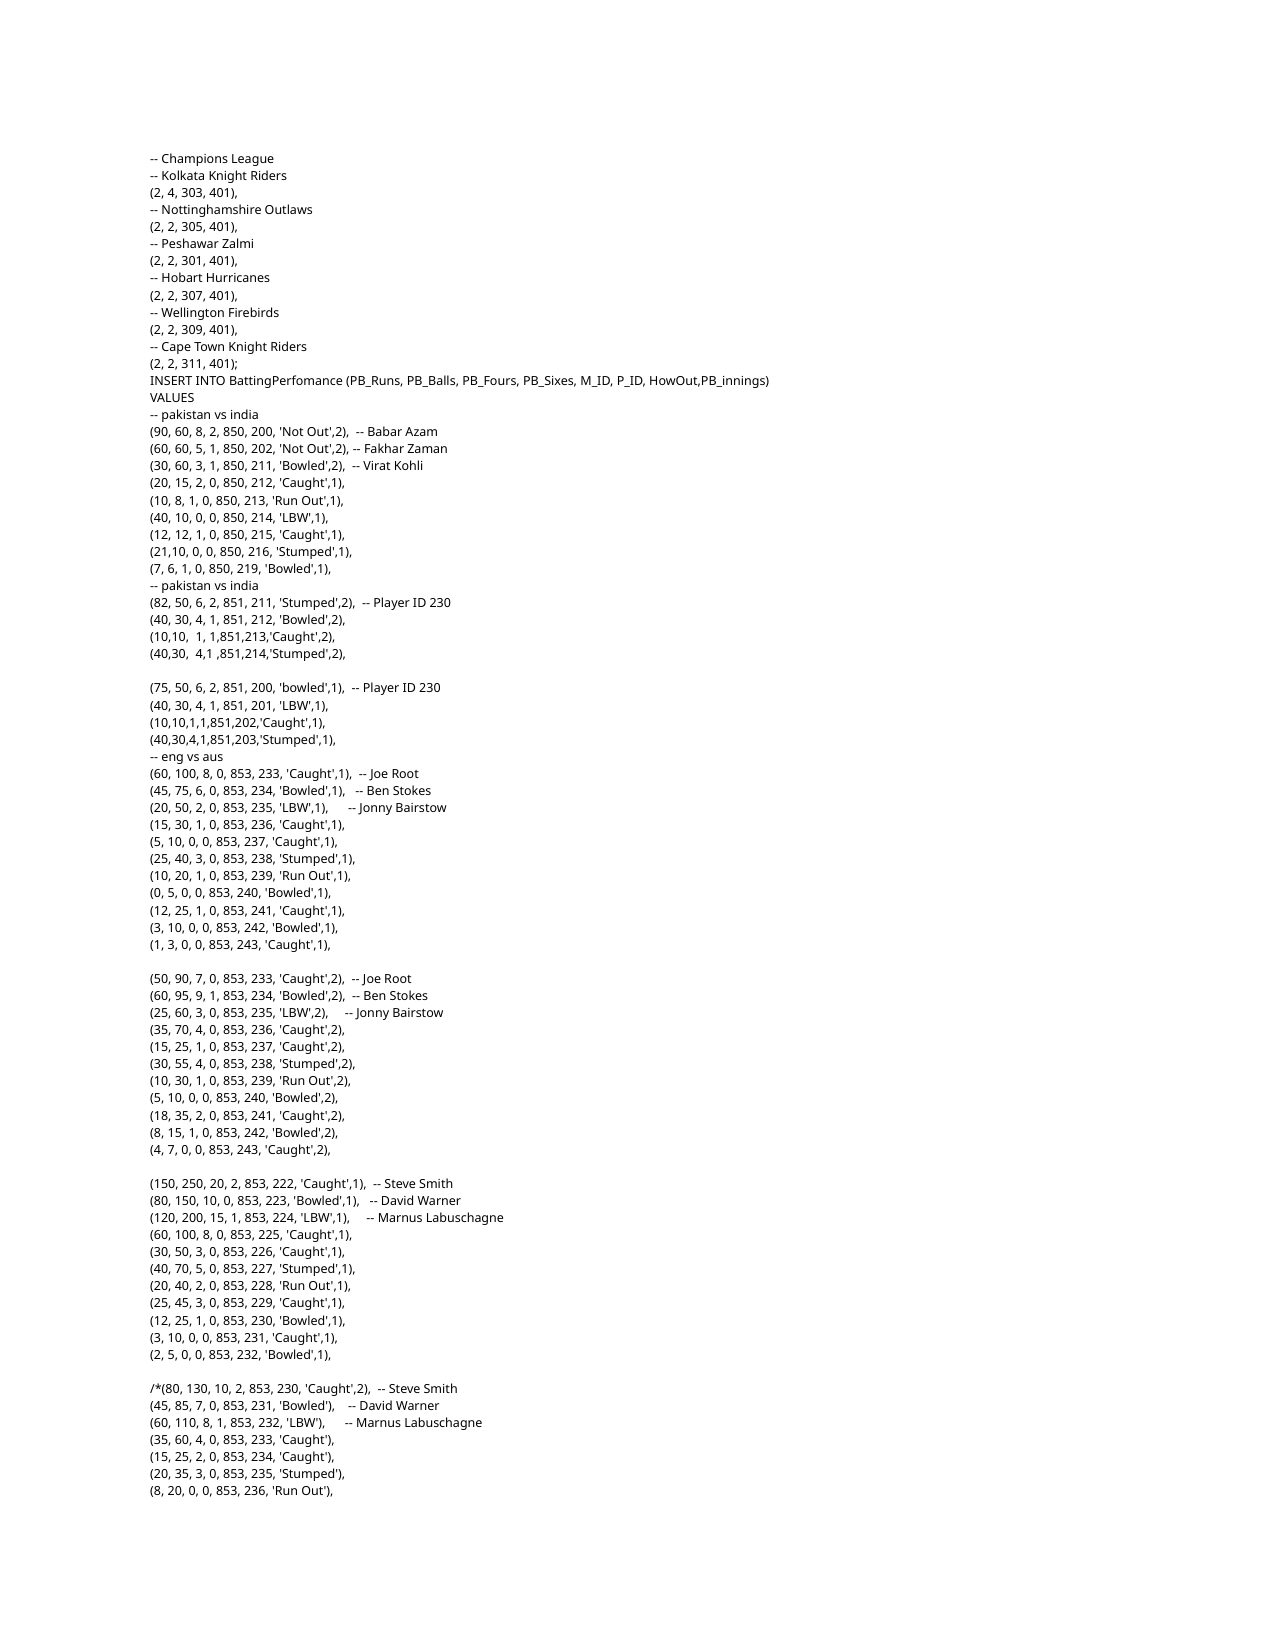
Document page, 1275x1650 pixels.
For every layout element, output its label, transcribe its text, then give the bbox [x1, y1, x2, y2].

text (82, 50, 6, 2, 851, 211, 'Stumped',2), -- Player ID 230 [150, 594, 1125, 611]
text (20, 40, 2, 0, 853, 228, 'Run Out',1), [150, 1277, 1125, 1294]
text -- pakistan vs india [150, 406, 1125, 423]
text (60, 95, 9, 1, 853, 234, 'Bowled',2), -- Ben Stokes [150, 987, 1125, 1004]
text (25, 40, 3, 0, 853, 238, 'Stumped',1), [150, 850, 1125, 867]
text (50, 90, 7, 0, 853, 233, 'Caught',2), -- Joe Root [150, 970, 1125, 987]
text (60, 100, 8, 0, 853, 225, 'Caught',1), [150, 1226, 1125, 1243]
text -- Nottinghamshire Outlaws [150, 201, 1125, 218]
text (12, 25, 1, 0, 853, 241, 'Caught',1), [150, 902, 1125, 919]
text (80, 150, 10, 0, 853, 223, 'Bowled',1), -- David Warner [150, 1192, 1125, 1209]
text (40, 30, 4, 1, 851, 201, 'LBW',1), [150, 697, 1125, 714]
text (8, 20, 0, 0, 853, 236, 'Run Out'), [150, 1482, 1125, 1499]
text (8, 15, 1, 0, 853, 242, 'Bowled',2), [150, 1124, 1125, 1141]
text (60, 100, 8, 0, 853, 233, 'Caught',1), -- Joe Root [150, 765, 1125, 782]
text (25, 45, 3, 0, 853, 229, 'Caught',1), [150, 1294, 1125, 1312]
text (40,30,4,1,851,203,'Stumped',1), [150, 731, 1125, 748]
text (2, 5, 0, 0, 853, 232, 'Bowled',1), [150, 1346, 1125, 1363]
text (1, 3, 0, 0, 853, 243, 'Caught',1), [150, 936, 1125, 953]
text (20, 15, 2, 0, 850, 212, 'Caught',1), [150, 474, 1125, 492]
text (40,30, 4,1 ,851,214,'Stumped',2), [150, 645, 1125, 662]
text (12, 12, 1, 0, 850, 215, 'Caught',1), [150, 526, 1125, 543]
text -- Cape Town Knight Riders [150, 338, 1125, 355]
text (15, 30, 1, 0, 853, 236, 'Caught',1), [150, 816, 1125, 833]
text (30, 55, 4, 0, 853, 238, 'Stumped',2), [150, 1055, 1125, 1072]
text (10, 30, 1, 0, 853, 239, 'Run Out',2), [150, 1072, 1125, 1089]
text (40, 30, 4, 1, 851, 212, 'Bowled',2), [150, 611, 1125, 628]
text (2, 2, 309, 401), [150, 321, 1125, 338]
text (90, 60, 8, 2, 850, 200, 'Not Out',2), -- Babar Azam [150, 423, 1125, 440]
text /*(80, 130, 10, 2, 853, 230, 'Caught',2), -- Steve Smith [150, 1380, 1125, 1397]
text (150, 250, 20, 2, 853, 222, 'Caught',1), -- Steve Smith [150, 1175, 1125, 1192]
text (60, 110, 8, 1, 853, 232, 'LBW'), -- Marnus Labuschagne [150, 1414, 1125, 1431]
text (45, 85, 7, 0, 853, 231, 'Bowled'), -- David Warner [150, 1397, 1125, 1414]
text -- Kolkata Knight Riders [150, 167, 1125, 184]
text (40, 10, 0, 0, 850, 214, 'LBW',1), [150, 509, 1125, 526]
text (45, 75, 6, 0, 853, 234, 'Bowled',1), -- Ben Stokes [150, 782, 1125, 799]
text (120, 200, 15, 1, 853, 224, 'LBW',1), -- Marnus Labuschagne [150, 1209, 1125, 1226]
text (30, 50, 3, 0, 853, 226, 'Caught',1), [150, 1243, 1125, 1260]
text -- Peshawar Zalmi [150, 235, 1125, 252]
text (15, 25, 2, 0, 853, 234, 'Caught'), [150, 1448, 1125, 1465]
text VALUES [150, 389, 1125, 406]
text -- Champions League [150, 150, 1125, 167]
text (2, 2, 307, 401), [150, 287, 1125, 304]
text INSERT INTO BattingPerfomance (PB_Runs, PB_Balls, PB_Fours, PB_Sixes, M_ID, P_ID, HowOut,PB_innings) [150, 372, 1125, 389]
text (2, 2, 305, 401), [150, 218, 1125, 235]
text (7, 6, 1, 0, 850, 219, 'Bowled',1), [150, 560, 1125, 577]
text (0, 5, 0, 0, 853, 240, 'Bowled',1), [150, 884, 1125, 902]
text (3, 10, 0, 0, 853, 242, 'Bowled',1), [150, 919, 1125, 936]
text (21,10, 0, 0, 850, 216, 'Stumped',1), [150, 543, 1125, 560]
text (10, 20, 1, 0, 853, 239, 'Run Out',1), [150, 867, 1125, 884]
text (5, 10, 0, 0, 853, 240, 'Bowled',2), [150, 1089, 1125, 1107]
text -- eng vs aus [150, 748, 1125, 765]
text -- Wellington Firebirds [150, 304, 1125, 321]
text (2, 2, 301, 401), [150, 252, 1125, 269]
text (15, 25, 1, 0, 853, 237, 'Caught',2), [150, 1038, 1125, 1055]
text (4, 7, 0, 0, 853, 243, 'Caught',2), [150, 1141, 1125, 1158]
text -- pakistan vs india [150, 577, 1125, 594]
text (25, 60, 3, 0, 853, 235, 'LBW',2), -- Jonny Bairstow [150, 1004, 1125, 1021]
text (20, 50, 2, 0, 853, 235, 'LBW',1), -- Jonny Bairstow [150, 799, 1125, 816]
text (35, 60, 4, 0, 853, 233, 'Caught'), [150, 1431, 1125, 1448]
text (3, 10, 0, 0, 853, 231, 'Caught',1), [150, 1329, 1125, 1346]
text (60, 60, 5, 1, 850, 202, 'Not Out',2), -- Fakhar Zaman [150, 440, 1125, 457]
text (18, 35, 2, 0, 853, 241, 'Caught',2), [150, 1107, 1125, 1124]
text (12, 25, 1, 0, 853, 230, 'Bowled',1), [150, 1312, 1125, 1329]
text -- Hobart Hurricanes [150, 269, 1125, 287]
text (40, 70, 5, 0, 853, 227, 'Stumped',1), [150, 1260, 1125, 1277]
text (2, 4, 303, 401), [150, 184, 1125, 201]
text (30, 60, 3, 1, 850, 211, 'Bowled',2), -- Virat Kohli [150, 457, 1125, 474]
text (75, 50, 6, 2, 851, 200, 'bowled',1), -- Player ID 230 [150, 679, 1125, 697]
text (20, 35, 3, 0, 853, 235, 'Stumped'), [150, 1465, 1125, 1482]
text (10,10,1,1,851,202,'Caught',1), [150, 714, 1125, 731]
text (2, 2, 311, 401); [150, 355, 1125, 372]
text (10, 8, 1, 0, 850, 213, 'Run Out',1), [150, 492, 1125, 509]
text (5, 10, 0, 0, 853, 237, 'Caught',1), [150, 833, 1125, 850]
text (10,10, 1, 1,851,213,'Caught',2), [150, 628, 1125, 645]
text (35, 70, 4, 0, 853, 236, 'Caught',2), [150, 1021, 1125, 1038]
